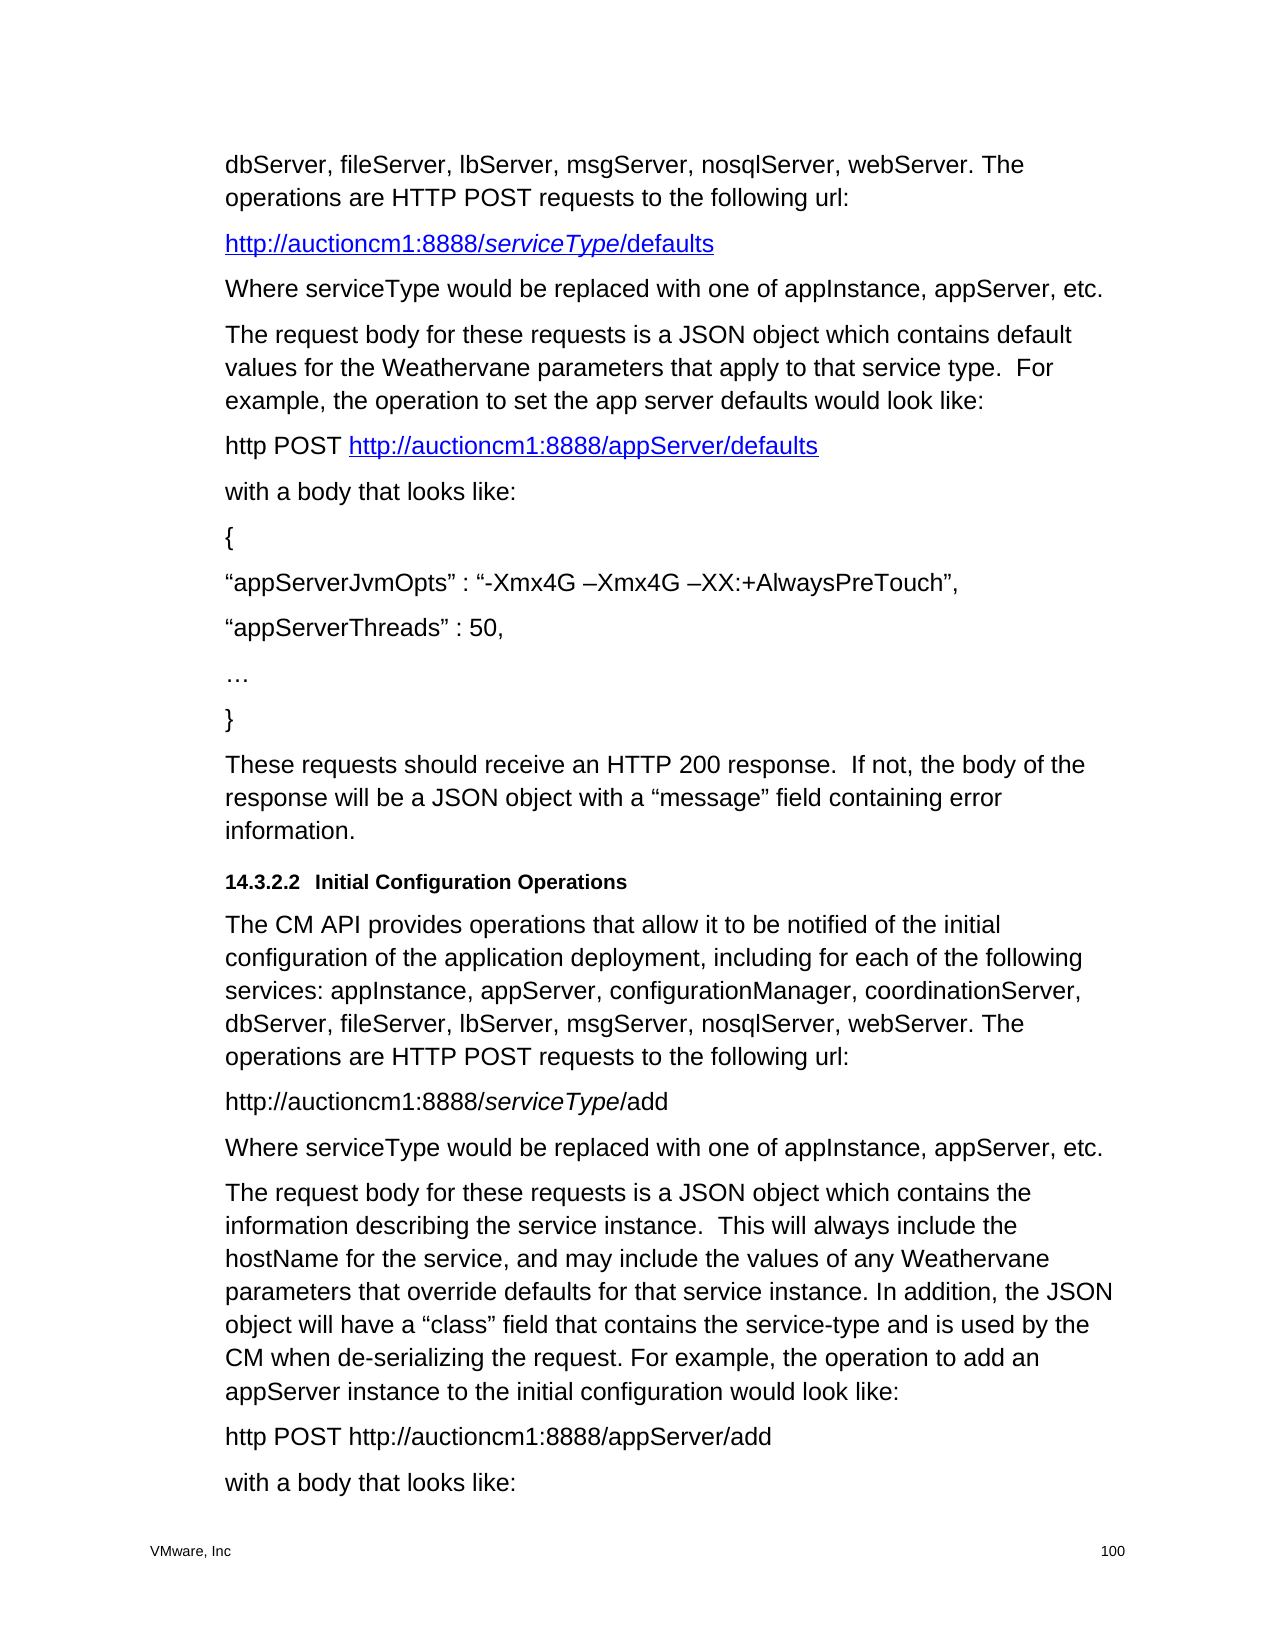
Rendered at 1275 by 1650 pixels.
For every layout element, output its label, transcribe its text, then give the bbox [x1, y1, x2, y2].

text http://auctioncm1:8888/serviceType/add [225, 1087, 1125, 1116]
text … [225, 659, 1125, 687]
subtitle Initial Configuration Operations [225, 870, 1125, 894]
text Where serviceType would be replaced with one of appInstance, appServer, etc. [225, 1133, 1125, 1162]
text with a body that looks like: [225, 1467, 1125, 1496]
text “appServerJvmOpts” : “-Xmx4G –Xmx4G –XX:+AlwaysPreTouch”, [225, 568, 1125, 596]
text “appServerThreads” : 50, [225, 613, 1125, 642]
text The CM API provides operations that allow it to be notified of the initial configuration of the application deployment, including for each of the following services: appInstance, appServer, configurationManager, coordinationServer, dbServer, fileServer, lbServer, msgServer, nosqlServer, webServer. The operations are HTTP POST requests to the following url: [225, 910, 1125, 1071]
text } [225, 704, 1125, 733]
text with a body that looks like: [225, 477, 1125, 505]
text The request body for these requests is a JSON object which contains the information describing the service instance. This will always include the hostName for the service, and may include the values of any Weathervane parameters that override defaults for that service instance. In addition, the JSON object will have a “class” field that contains the service-type and is used by the CM when de-serializing the request. For example, the operation to add an appServer instance to the initial configuration would look like: [225, 1178, 1125, 1405]
text Where serviceType would be replaced with one of appInstance, appServer, etc. [225, 274, 1125, 303]
text The request body for these requests is a JSON object which contains default values for the Weathervane parameters that apply to that service type. For example, the operation to set the app server defaults would look like: [225, 319, 1125, 414]
text These requests should receive an HTTP 200 response. If not, the body of the response will be a JSON object with a “message” field containing error information. [225, 750, 1125, 844]
text http POST http://auctioncm1:8888/appServer/defaults [225, 431, 1125, 460]
text http://auctioncm1:8888/serviceType/defaults [225, 228, 1125, 257]
text { [225, 522, 1125, 551]
text http POST http://auctioncm1:8888/appServer/add [225, 1422, 1125, 1451]
